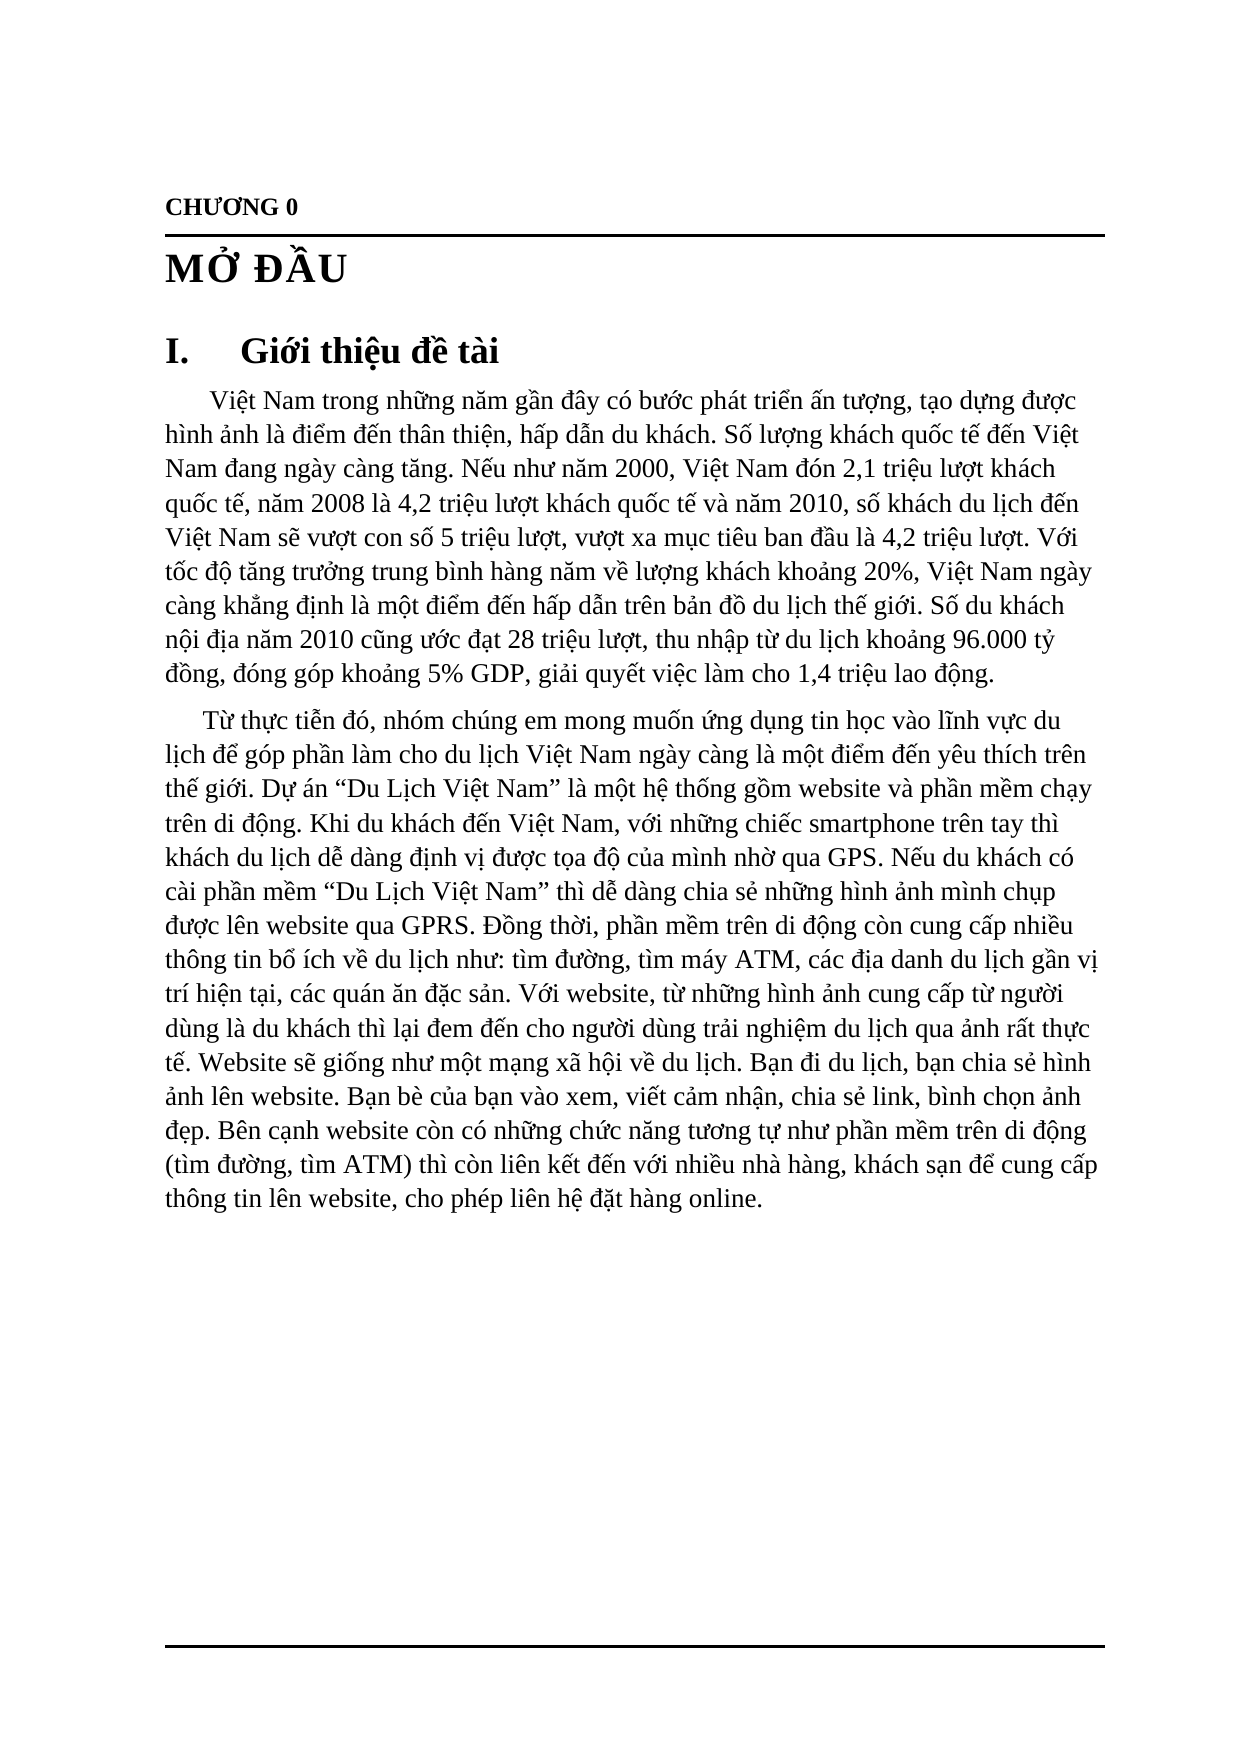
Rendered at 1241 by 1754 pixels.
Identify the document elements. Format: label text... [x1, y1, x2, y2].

subtitle Giới thiệu đề tài [165, 328, 1105, 372]
subtitle MỞ ĐẦU [165, 237, 1105, 291]
text Từ thực tiễn đó, nhóm chúng em mong muốn ứng dụng tin học vào lĩnh vực du lịch để góp phần làm cho du lịch Việt Nam ngày càng là một điểm đến yêu thích trên thế giới. Dự án “Du Lịch Việt Nam” là một hệ thống gồm website và phần mềm chạy trên di động. Khi du khách đến Việt Nam, với những chiếc smartphone trên tay thì khách du lịch dễ dàng định vị được tọa độ của mình nhờ qua GPS. Nếu du khách có cài phần mềm “Du Lịch Việt Nam” thì dễ dàng chia sẻ những hình ảnh mình chụp được lên website qua GPRS. Đồng thời, phần mềm trên di động còn cung cấp nhiều thông tin bổ ích về du lịch như: tìm đường, tìm máy ATM, các địa danh du lịch gần vị trí hiện tại, các quán ăn đặc sản. Với website, từ những hình ảnh cung cấp từ người dùng là du khách thì lại đem đến cho người dùng trải nghiệm du lịch qua ảnh rất thực tế. Website sẽ giống như một mạng xã hội về du lịch. Bạn đi du lịch, bạn chia sẻ hình ảnh lên website. Bạn bè của bạn vào xem, viết cảm nhận, chia sẻ link, bình chọn ảnh đẹp. Bên cạnh website còn có những chức năng tương tự như phần mềm trên di động (tìm đường, tìm ATM) thì còn liên kết đến với nhiều nhà hàng, khách sạn để cung cấp thông tin lên website, cho phép liên hệ đặt hàng online. [165, 704, 1105, 1214]
text CHƯƠNG 0 [165, 192, 1105, 221]
text Việt Nam trong những năm gần đây có bước phát triển ấn tượng, tạo dựng được hình ảnh là điểm đến thân thiện, hấp dẫn du khách. Số lượng khách quốc tế đến Việt Nam đang ngày càng tăng. Nếu như năm 2000, Việt Nam đón 2,1 triệu lượt khách quốc tế, năm 2008 là 4,2 triệu lượt khách quốc tế và năm 2010, số khách du lịch đến Việt Nam sẽ vượt con số 5 triệu lượt, vượt xa mục tiêu ban đầu là 4,2 triệu lượt. Với tốc độ tăng trưởng trung bình hàng năm về lượng khách khoảng 20%, Việt Nam ngày càng khẳng định là một điểm đến hấp dẫn trên bản đồ du lịch thế giới. Số du khách nội địa năm 2010 cũng ước đạt 28 triệu lượt, thu nhập từ du lịch khoảng 96.000 tỷ đồng, đóng góp khoảng 5% GDP, giải quyết việc làm cho 1,4 triệu lao động. [165, 384, 1105, 689]
